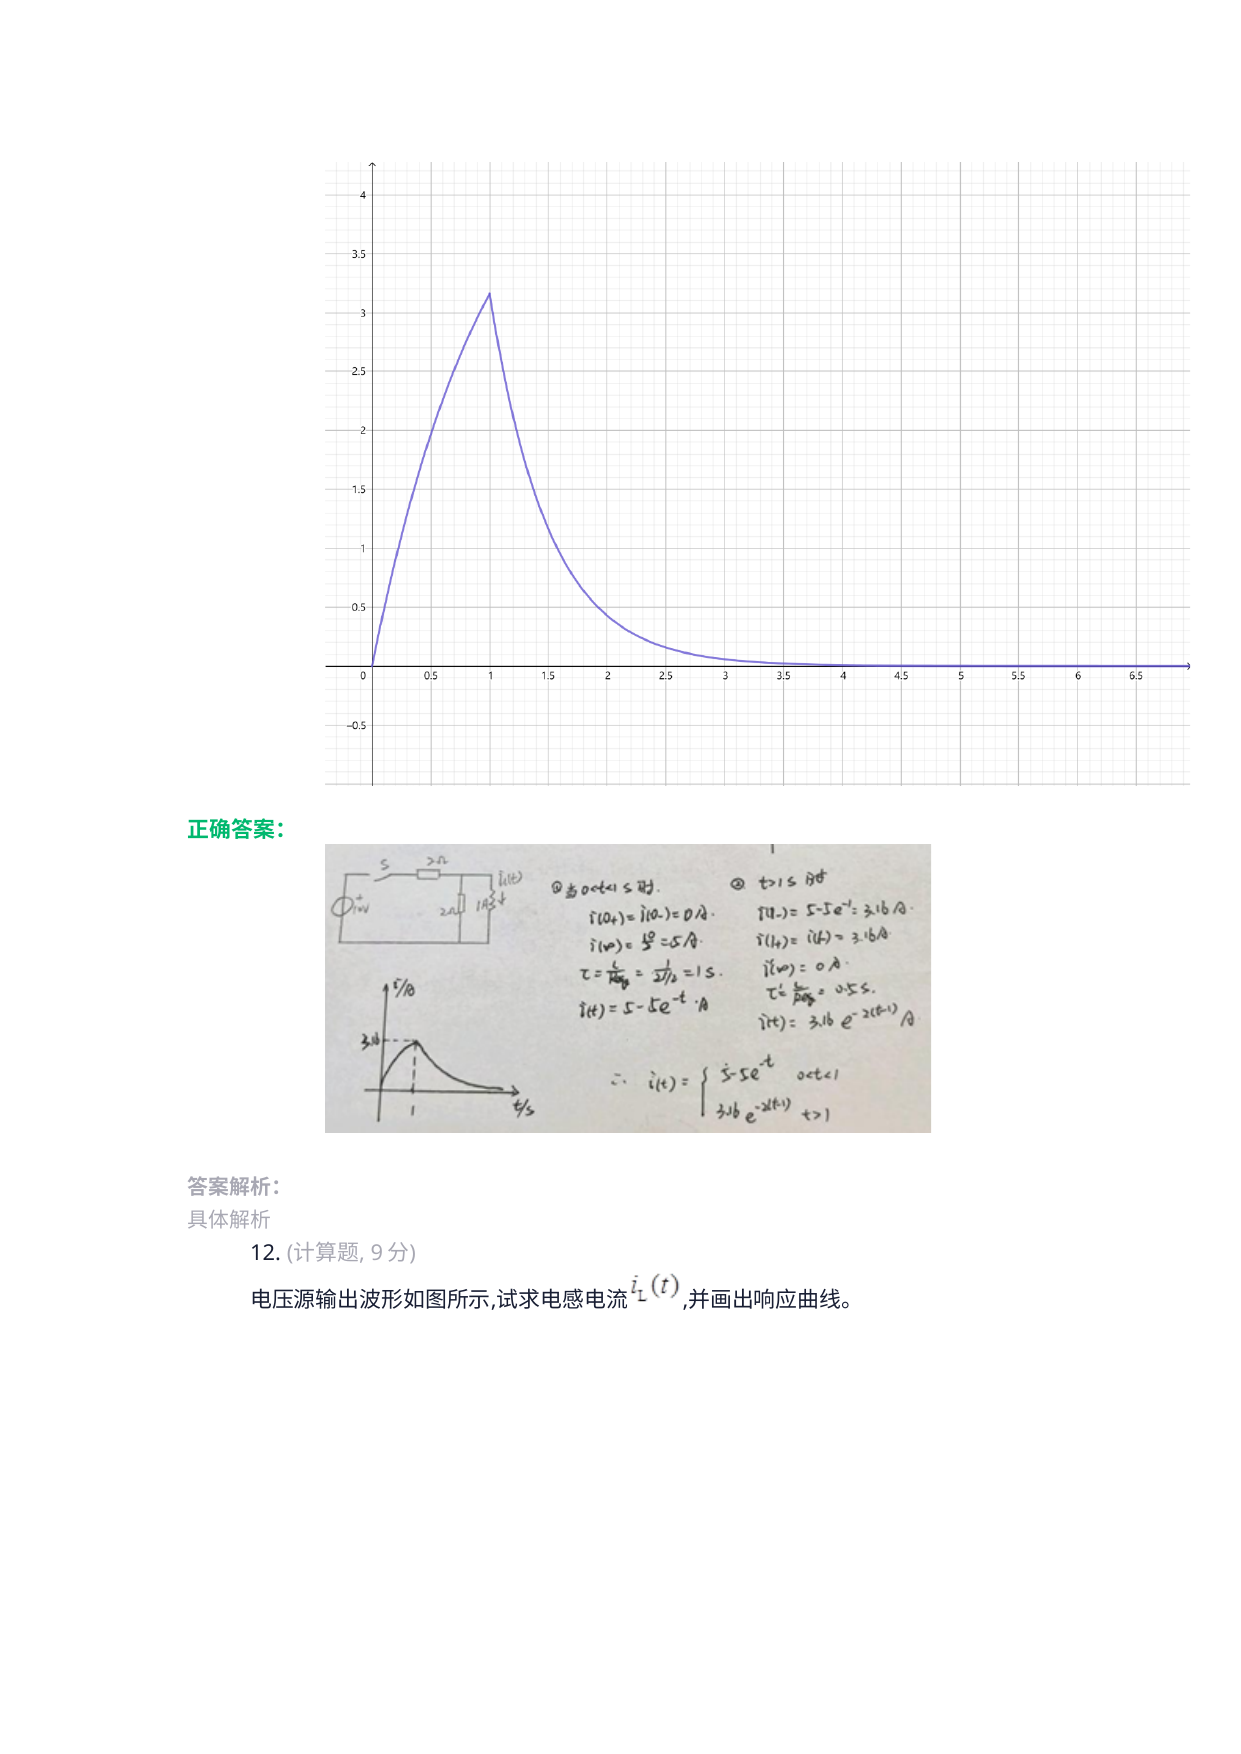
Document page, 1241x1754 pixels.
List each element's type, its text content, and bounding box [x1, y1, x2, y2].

text 正确答案： [187, 812, 1053, 844]
text 电压源输出波形如图所示,试求电感电流,并画出响应曲线。 [250, 1267, 990, 1332]
picture [627, 1267, 683, 1308]
picture [325, 844, 932, 1133]
text 答案解析： [187, 1169, 1053, 1202]
text 12. (计算题, 9分) [250, 1234, 990, 1267]
picture [325, 162, 1191, 786]
text 具体解析 [187, 1202, 1053, 1234]
